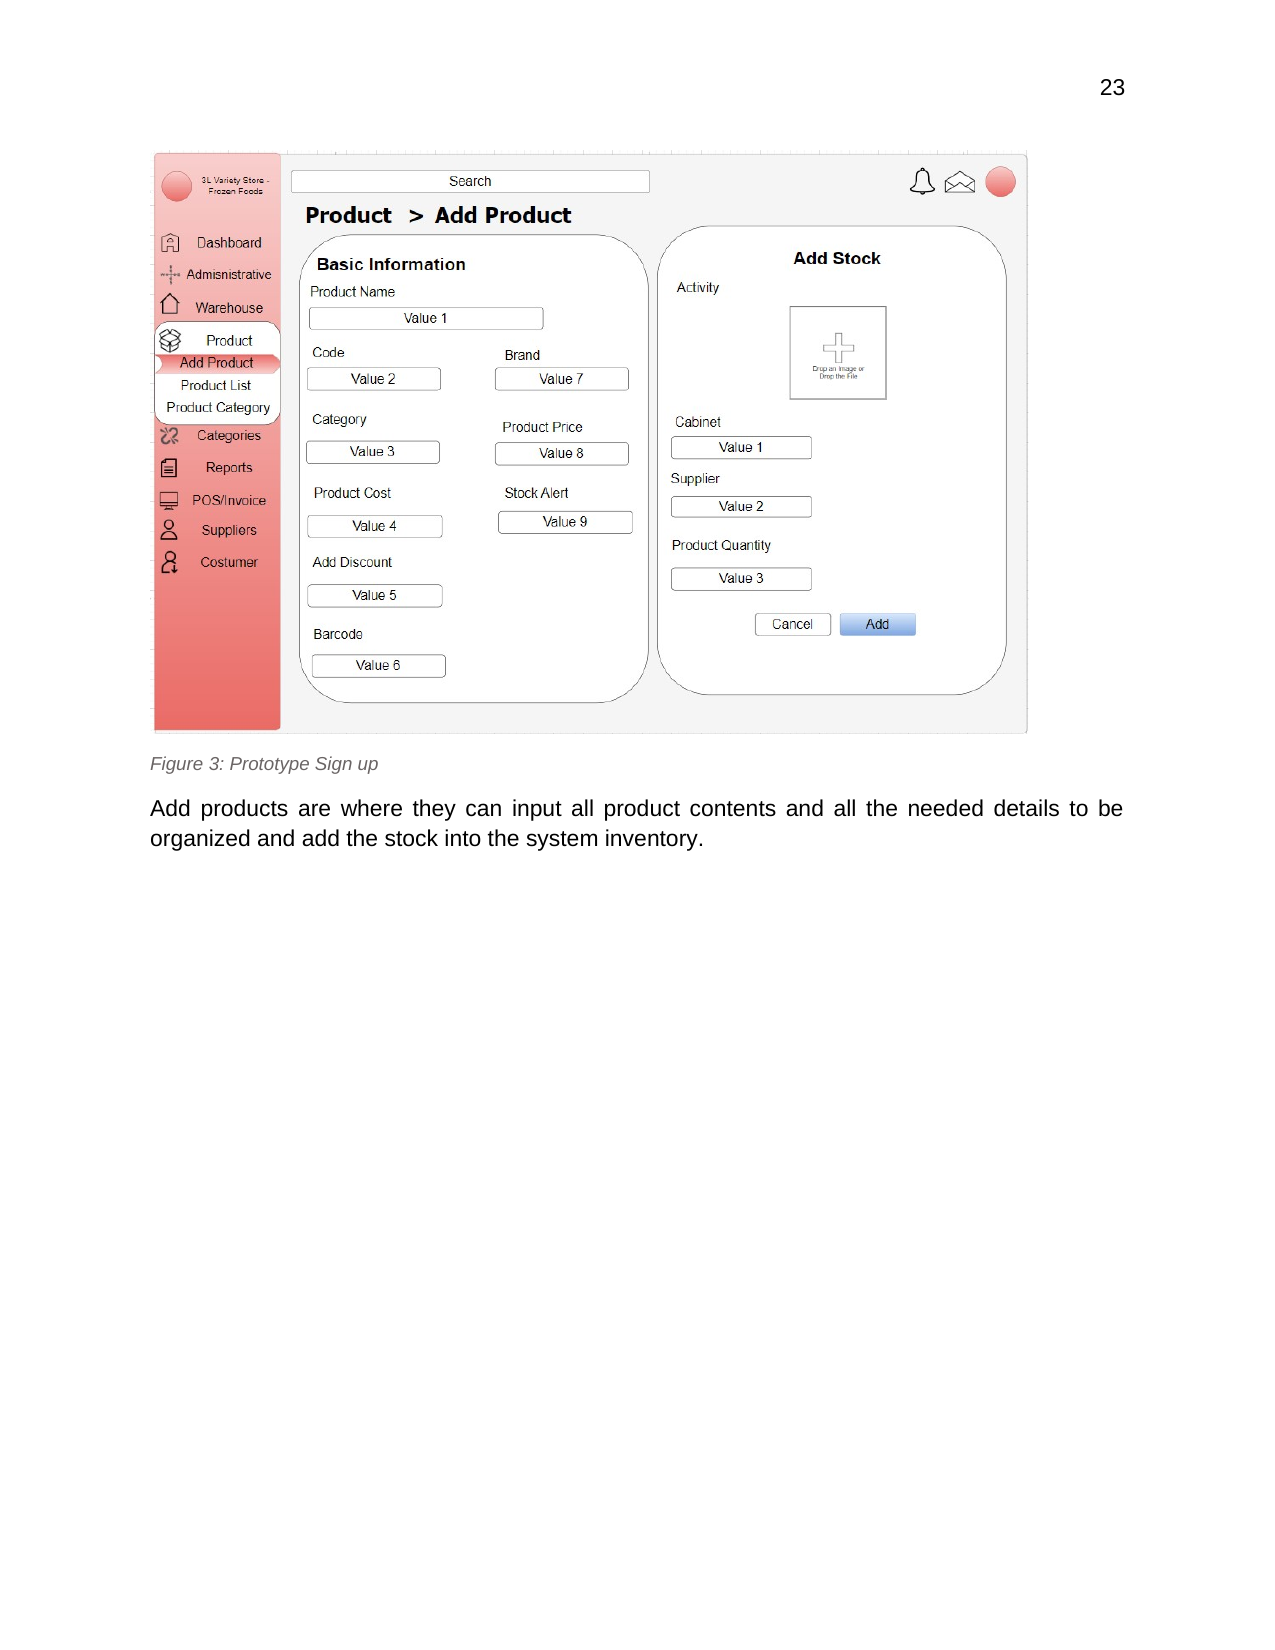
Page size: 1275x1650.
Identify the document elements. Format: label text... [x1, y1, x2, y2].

text Add products are where they can input all product contents and all the needed details to be organized and add the stock into the system inventory. [150, 795, 1125, 852]
picture [150, 150, 1029, 734]
text Figure 3: Prototype Sign up [150, 753, 1125, 774]
